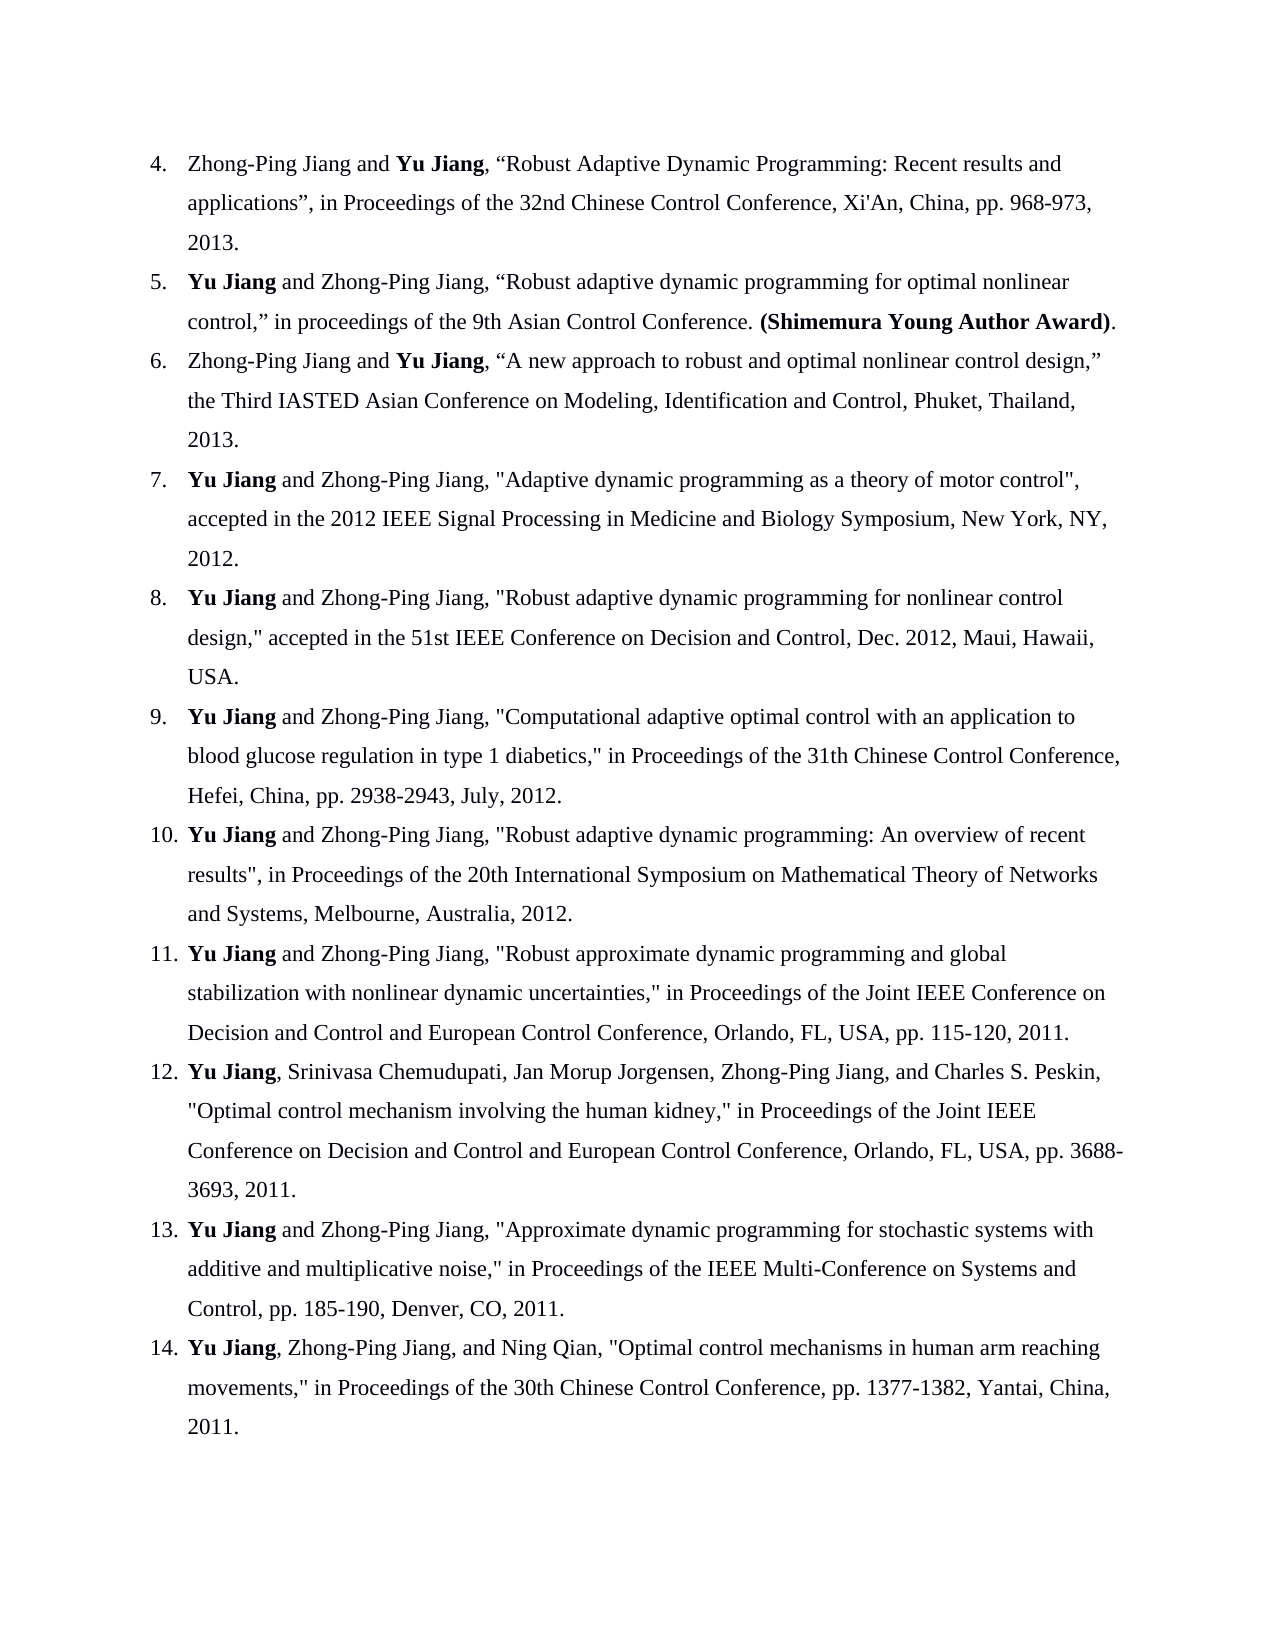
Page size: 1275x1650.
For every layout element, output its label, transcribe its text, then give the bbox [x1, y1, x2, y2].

list Zhong-Ping Jiang and Yu Jiang, “A new approach to robust and optimal nonlinear control design,” the Third IASTED Asian Conference on Modeling, Identification and Control, Phuket, Thailand, 2013. [150, 347, 1125, 453]
list Yu Jiang, Zhong-Ping Jiang, and Ning Qian, "Optimal control mechanisms in human arm reaching movements," in Proceedings of the 30th Chinese Control Conference, pp. 1377-1382, Yantai, China, 2011. [150, 1334, 1125, 1440]
list Yu Jiang, Srinivasa Chemudupati, Jan Morup Jorgensen, Zhong-Ping Jiang, and Charles S. Peskin, "Optimal control mechanism involving the human kidney," in Proceedings of the Joint IEEE Conference on Decision and Control and European Control Conference, Orlando, FL, USA, pp. 3688-3693, 2011. [150, 1058, 1125, 1203]
list Yu Jiang and Zhong-Ping Jiang, "Adaptive dynamic programming as a theory of motor control", accepted in the 2012 IEEE Signal Processing in Medicine and Biology Symposium, New York, NY, 2012. [150, 466, 1125, 571]
list Zhong-Ping Jiang and Yu Jiang, “Robust Adaptive Dynamic Programming: Recent results and applications”, in Proceedings of the 32nd Chinese Control Conference, Xi'An, China, pp. 968-973, 2013. [150, 150, 1125, 255]
list Yu Jiang and Zhong-Ping Jiang, “Robust adaptive dynamic programming for optimal nonlinear control,” in proceedings of the 9th Asian Control Conference. (Shimemura Young Author Award). [150, 268, 1125, 334]
list Yu Jiang and Zhong-Ping Jiang, "Computational adaptive optimal control with an application to blood glucose regulation in type 1 diabetics," in Proceedings of the 31th Chinese Control Conference, Hefei, China, pp. 2938-2943, July, 2012. [150, 703, 1125, 808]
list Yu Jiang and Zhong-Ping Jiang, "Robust adaptive dynamic programming for nonlinear control design," accepted in the 51st IEEE Conference on Decision and Control, Dec. 2012, Maui, Hawaii, USA. [150, 584, 1125, 689]
list Yu Jiang and Zhong-Ping Jiang, "Approximate dynamic programming for stochastic systems with additive and multiplicative noise," in Proceedings of the IEEE Multi-Conference on Systems and Control, pp. 185-190, Denver, CO, 2011. [150, 1216, 1125, 1321]
list Yu Jiang and Zhong-Ping Jiang, "Robust approximate dynamic programming and global stabilization with nonlinear dynamic uncertainties," in Proceedings of the Joint IEEE Conference on Decision and Control and European Control Conference, Orlando, FL, USA, pp. 115-120, 2011. [150, 939, 1125, 1045]
list Yu Jiang and Zhong-Ping Jiang, "Robust adaptive dynamic programming: An overview of recent results", in Proceedings of the 20th International Symposium on Mathematical Theory of Networks and Systems, Melbourne, Australia, 2012. [150, 821, 1125, 926]
